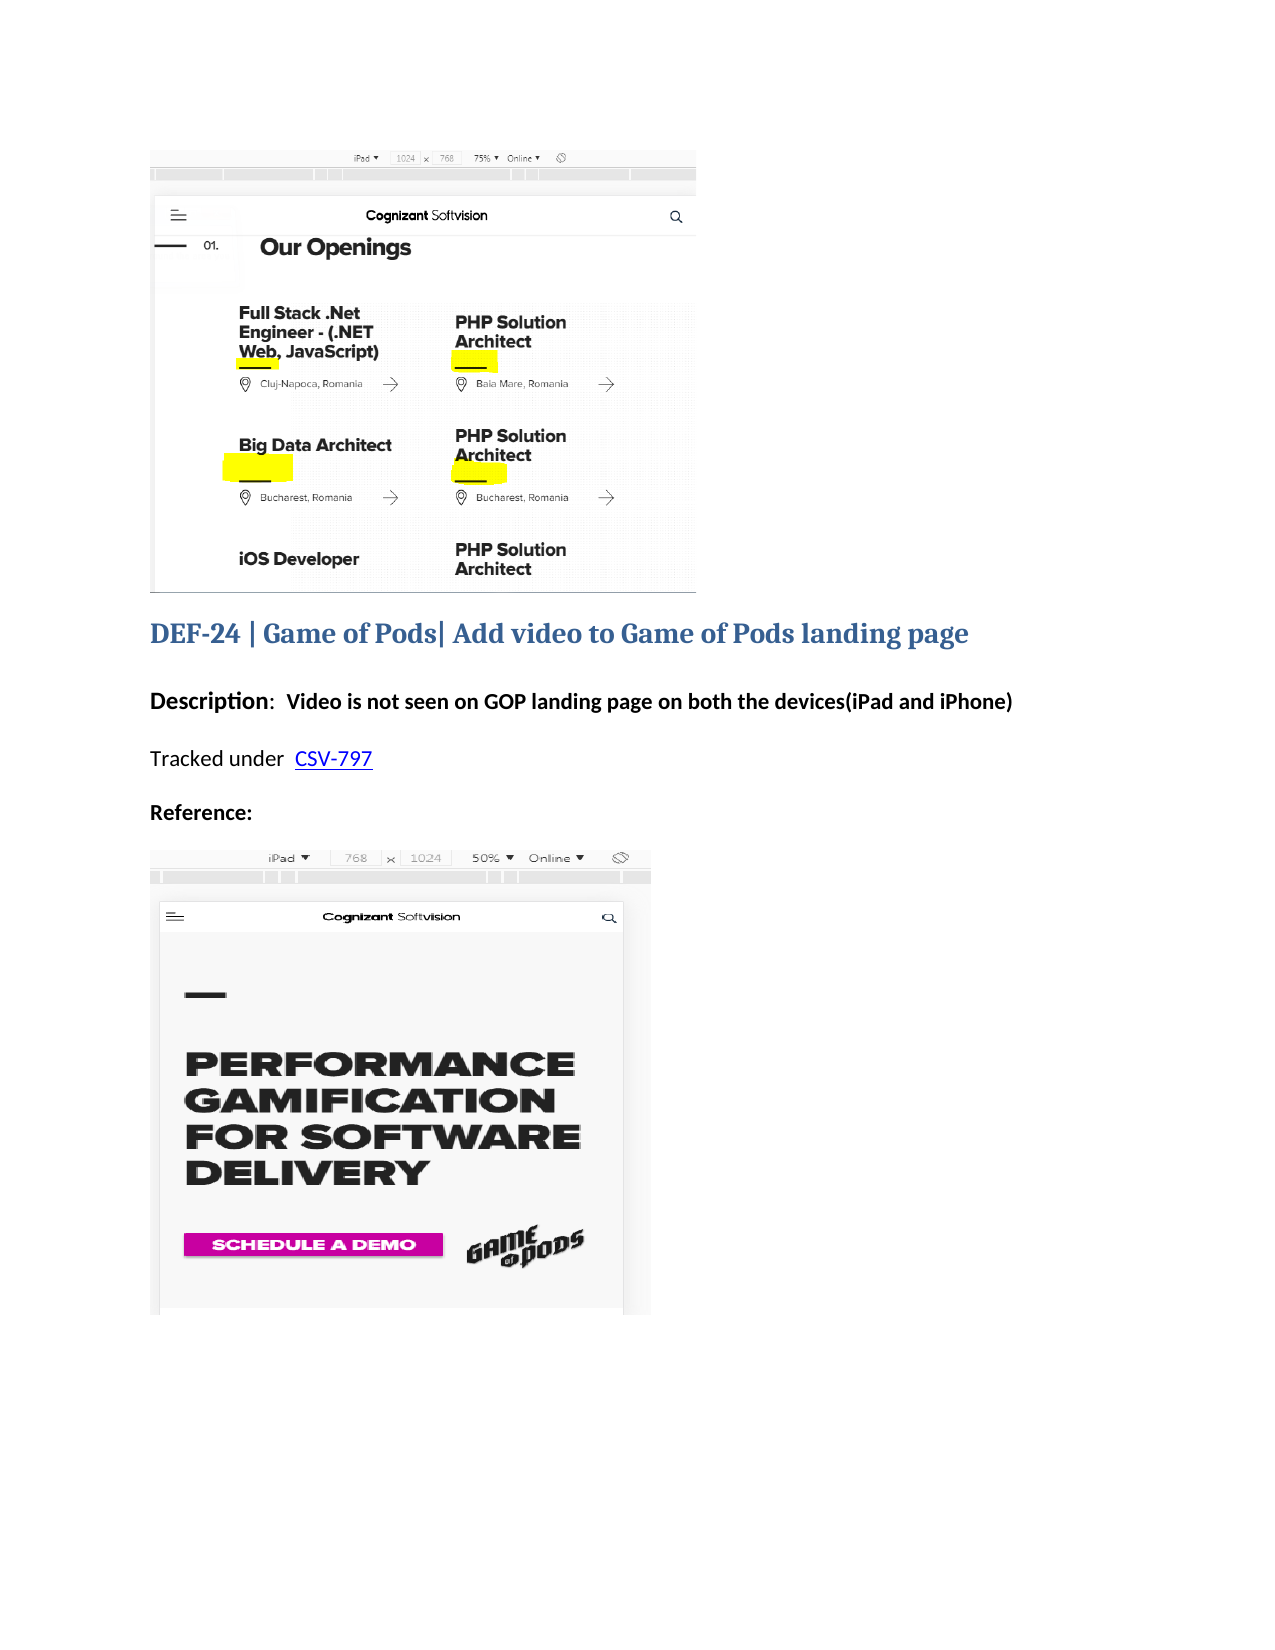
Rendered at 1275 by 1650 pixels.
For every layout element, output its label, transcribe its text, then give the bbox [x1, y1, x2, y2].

subtitle DEF-24 | Game of Pods| Add video to Game of Pods landing page [150, 617, 1125, 651]
text Reference: [150, 798, 1125, 826]
text Description: Video is not seen on GOP landing page on both the devices(iPad and iPhone) [150, 685, 1125, 715]
picture [150, 850, 651, 1315]
picture [150, 150, 697, 593]
text Tracked under CSV-797 [150, 744, 1125, 773]
